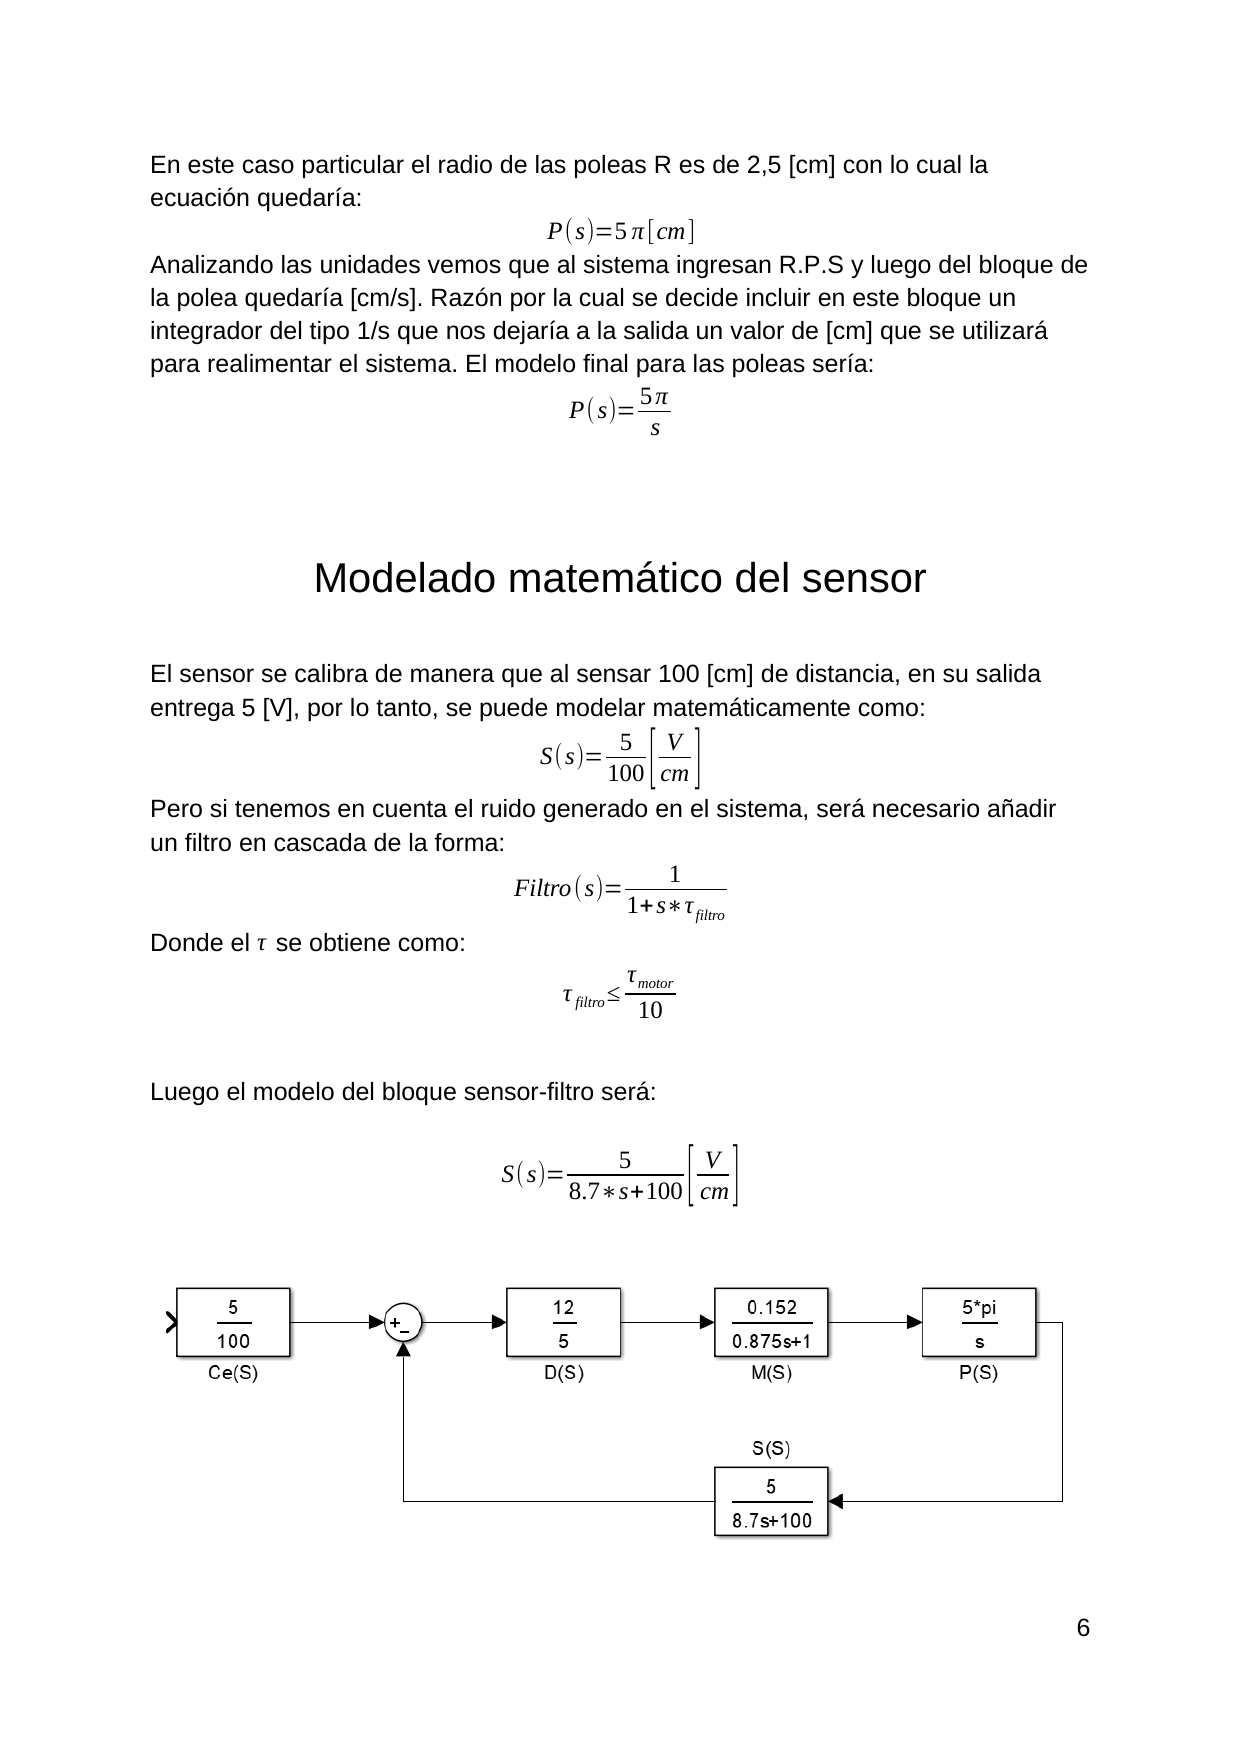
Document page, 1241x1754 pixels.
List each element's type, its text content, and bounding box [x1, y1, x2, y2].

picture [150, 1245, 1091, 1577]
text Luego el modelo del bloque sensor-filtro será: [150, 1077, 1090, 1106]
subtitle Modelado matemático del sensor [150, 553, 1090, 601]
text Analizando las unidades vemos que al sistema ingresan R.P.S y luego del bloque de la polea quedaría [cm/s]. Razón por la cual se decide incluir en este bloque un integrador del tipo 1/s que nos dejaría a la salida un valor de [cm] que se utilizará para realimentar el sistema. El modelo final para las poleas sería: [150, 250, 1090, 378]
text Donde el se obtiene como: [150, 927, 1090, 956]
text En este caso particular el radio de las poleas R es de 2,5 [cm] con lo cual la ecuación quedaría: [150, 150, 1090, 212]
text Pero si tenemos en cuenta el ruido generado en el sistema, será necesario añadir un filtro en cascada de la forma: [150, 794, 1090, 856]
text El sensor se calibra de manera que al sensar 100 [cm] de distancia, en su salida entrega 5 [V], por lo tanto, se puede modelar matemáticamente como: [150, 659, 1090, 721]
